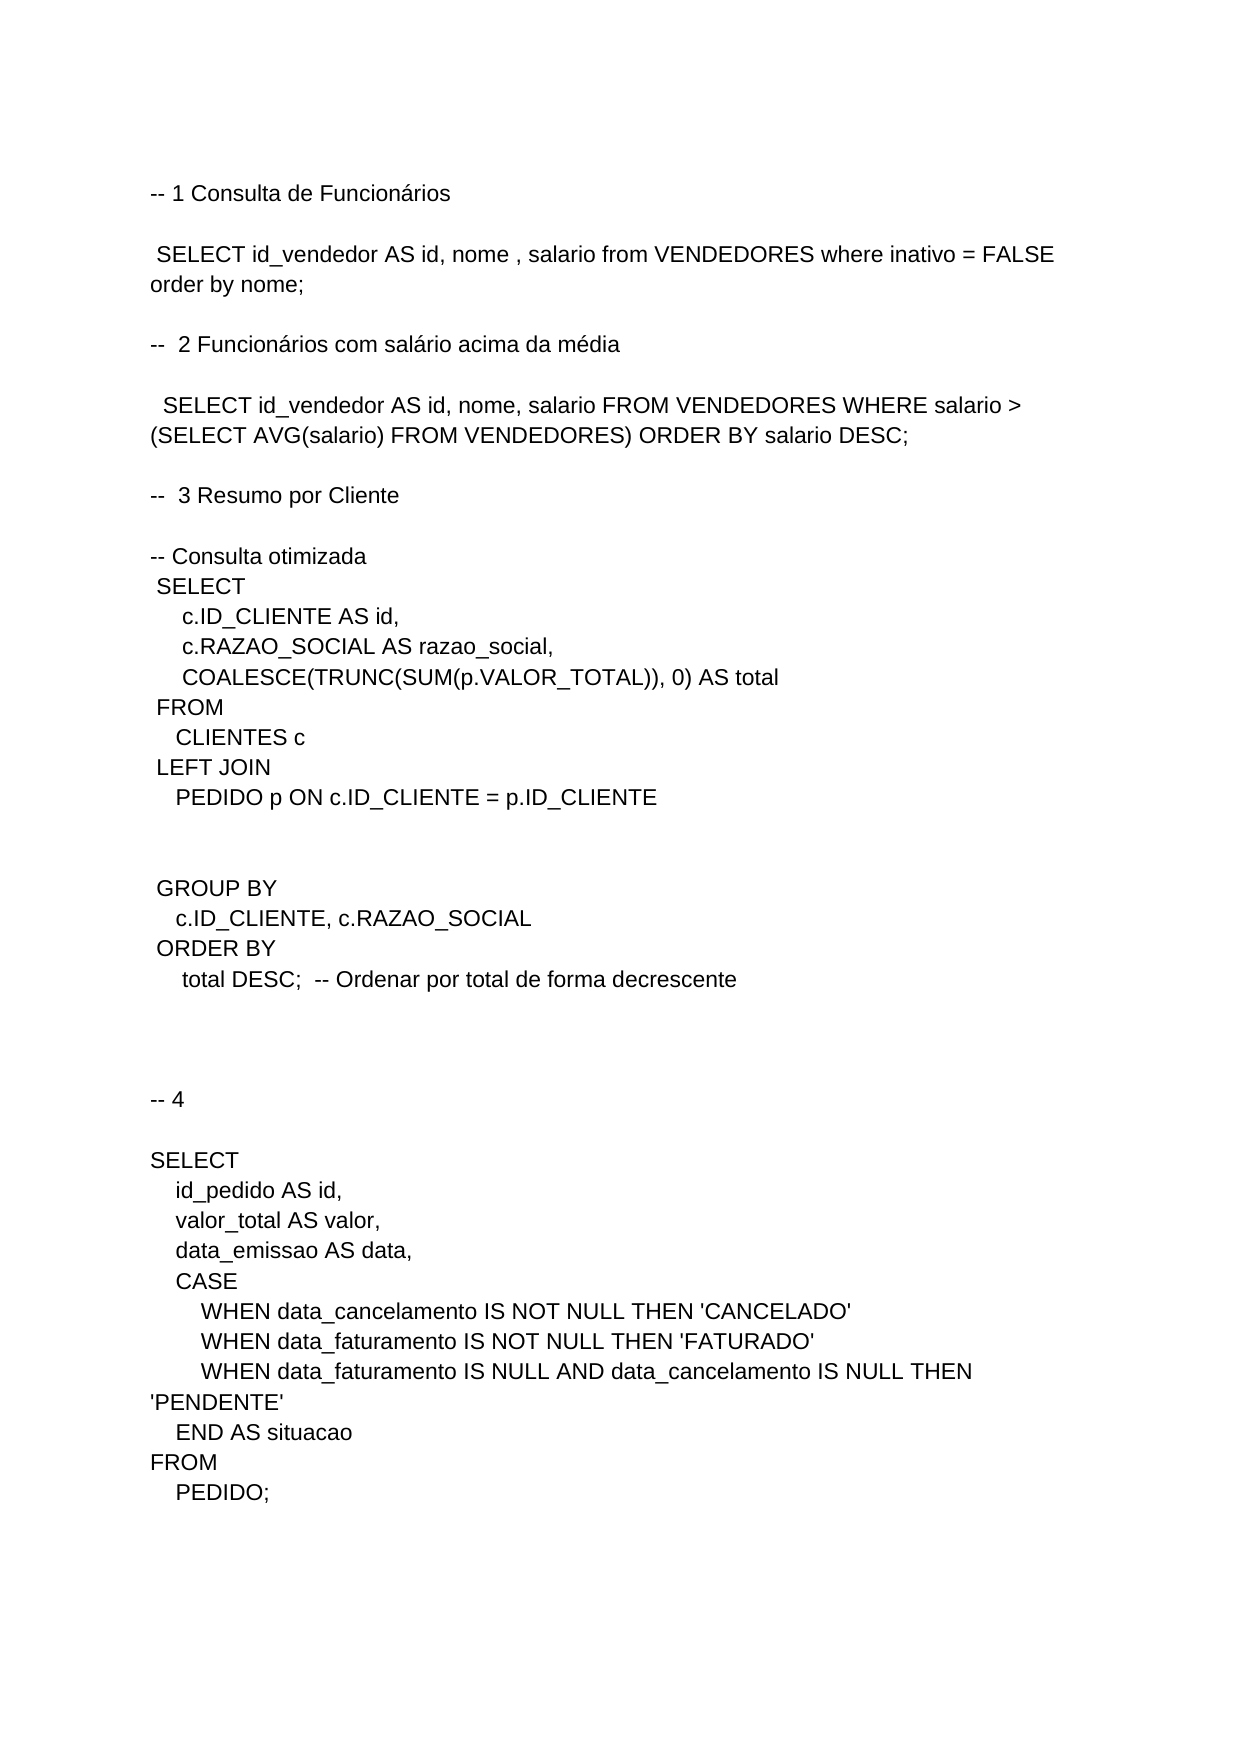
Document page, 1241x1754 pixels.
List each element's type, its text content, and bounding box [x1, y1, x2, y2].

text LEFT JOIN [150, 754, 1090, 781]
text PEDIDO p ON c.ID_CLIENTE = p.ID_CLIENTE [150, 784, 1090, 811]
text WHEN data_cancelamento IS NOT NULL THEN 'CANCELADO' [150, 1298, 1090, 1324]
text SELECT id_vendedor AS id, nome, salario FROM VENDEDORES WHERE salario > (SELECT AVG(salario) FROM VENDEDORES) ORDER BY salario DESC; [150, 392, 1090, 448]
text WHEN data_faturamento IS NOT NULL THEN 'FATURADO' [150, 1328, 1090, 1354]
text ORDER BY [150, 935, 1090, 962]
text FROM [150, 694, 1090, 720]
text FROM [150, 1449, 1090, 1475]
text c.RAZAO_SOCIAL AS razao_social, [150, 633, 1090, 660]
text -- 1 Consulta de Funcionários [150, 180, 1090, 207]
text SELECT id_vendedor AS id, nome , salario from VENDEDORES where inativo = FALSE order by nome; [150, 241, 1090, 297]
text WHEN data_faturamento IS NULL AND data_cancelamento IS NULL THEN 'PENDENTE' [150, 1358, 1090, 1415]
text -- 4 [150, 1086, 1090, 1113]
text data_emissao AS data, [150, 1237, 1090, 1264]
text END AS situacao [150, 1419, 1090, 1445]
text SELECT [150, 1147, 1090, 1173]
text total DESC; -- Ordenar por total de forma decrescente [150, 966, 1090, 992]
text c.ID_CLIENTE AS id, [150, 603, 1090, 629]
text -- 2 Funcionários com salário acima da média [150, 331, 1090, 358]
text COALESCE(TRUNC(SUM(p.VALOR_TOTAL)), 0) AS total [150, 663, 1090, 690]
text GROUP BY [150, 875, 1090, 901]
text -- Consulta otimizada [150, 543, 1090, 569]
text id_pedido AS id, [150, 1177, 1090, 1203]
text -- 3 Resumo por Cliente [150, 482, 1090, 509]
text CLIENTES c [150, 724, 1090, 750]
text SELECT [150, 573, 1090, 599]
text c.ID_CLIENTE, c.RAZAO_SOCIAL [150, 905, 1090, 932]
text PEDIDO; [150, 1479, 1090, 1506]
text CASE [150, 1268, 1090, 1294]
text valor_total AS valor, [150, 1207, 1090, 1234]
